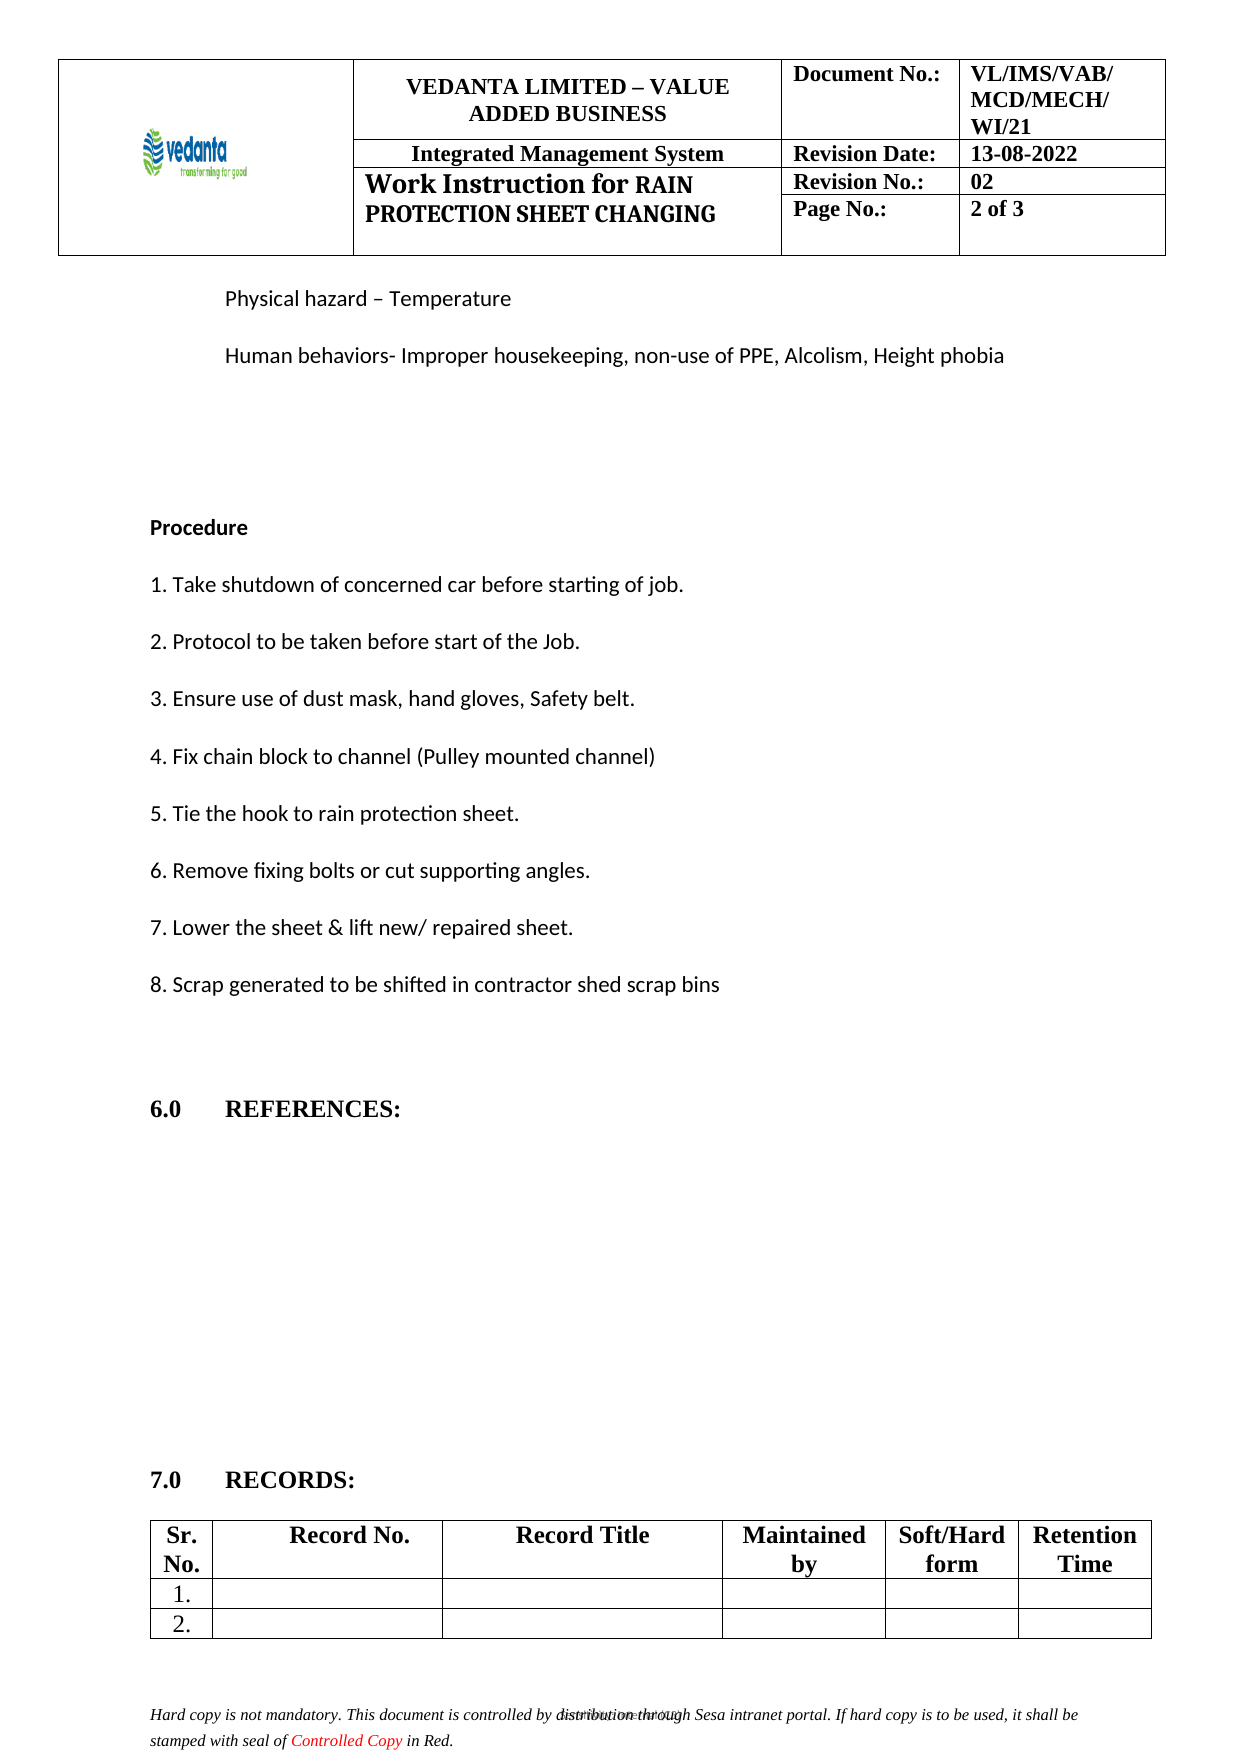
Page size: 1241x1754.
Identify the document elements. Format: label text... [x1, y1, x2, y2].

table_cell 1. [151, 1579, 212, 1608]
text Human behaviors- Improper housekeeping, non-use of PPE, Alcolism, Height phobia [150, 341, 1122, 369]
text 5. Tie the hook to rain protection sheet. [150, 799, 1122, 827]
table_header Soft/Hard form [886, 1521, 1018, 1578]
text 4. Fix chain block to channel (Pulley mounted channel) [150, 742, 1122, 770]
list RECORDS: [150, 1466, 1122, 1494]
table_cell [1019, 1609, 1151, 1638]
text 7. Lower the sheet & lift new/ repaired sheet. [150, 913, 1122, 941]
text 3. Ensure use of dust mask, hand gloves, Safety belt. [150, 684, 1122, 713]
table_cell [1019, 1579, 1151, 1608]
table_cell [213, 1579, 442, 1608]
table_header Record No. [213, 1521, 442, 1578]
picture [75, 93, 325, 215]
table_cell [723, 1609, 885, 1638]
table_header Maintained by [723, 1521, 885, 1578]
table_cell [213, 1609, 442, 1638]
table_header Sr. No. [151, 1521, 212, 1578]
table_header Record Title [443, 1521, 722, 1578]
table_cell [443, 1579, 722, 1608]
text 6. Remove fixing bolts or cut supporting angles. [150, 856, 1122, 884]
text 2. Protocol to be taken before start of the Job. [150, 627, 1122, 655]
text Procedure [150, 513, 1122, 541]
table_cell [886, 1579, 1018, 1608]
text 1. Take shutdown of concerned car before starting of job. [150, 570, 1122, 598]
text Physical hazard – Temperature [150, 284, 1122, 312]
table_cell [886, 1609, 1018, 1638]
list REFERENCES: [150, 1094, 1122, 1122]
table_header Retention Time [1019, 1521, 1151, 1578]
table_cell [723, 1579, 885, 1608]
table_cell 2. [151, 1609, 212, 1638]
table_cell [443, 1609, 722, 1638]
text 8. Scrap generated to be shifted in contractor shed scrap bins [150, 971, 1122, 998]
